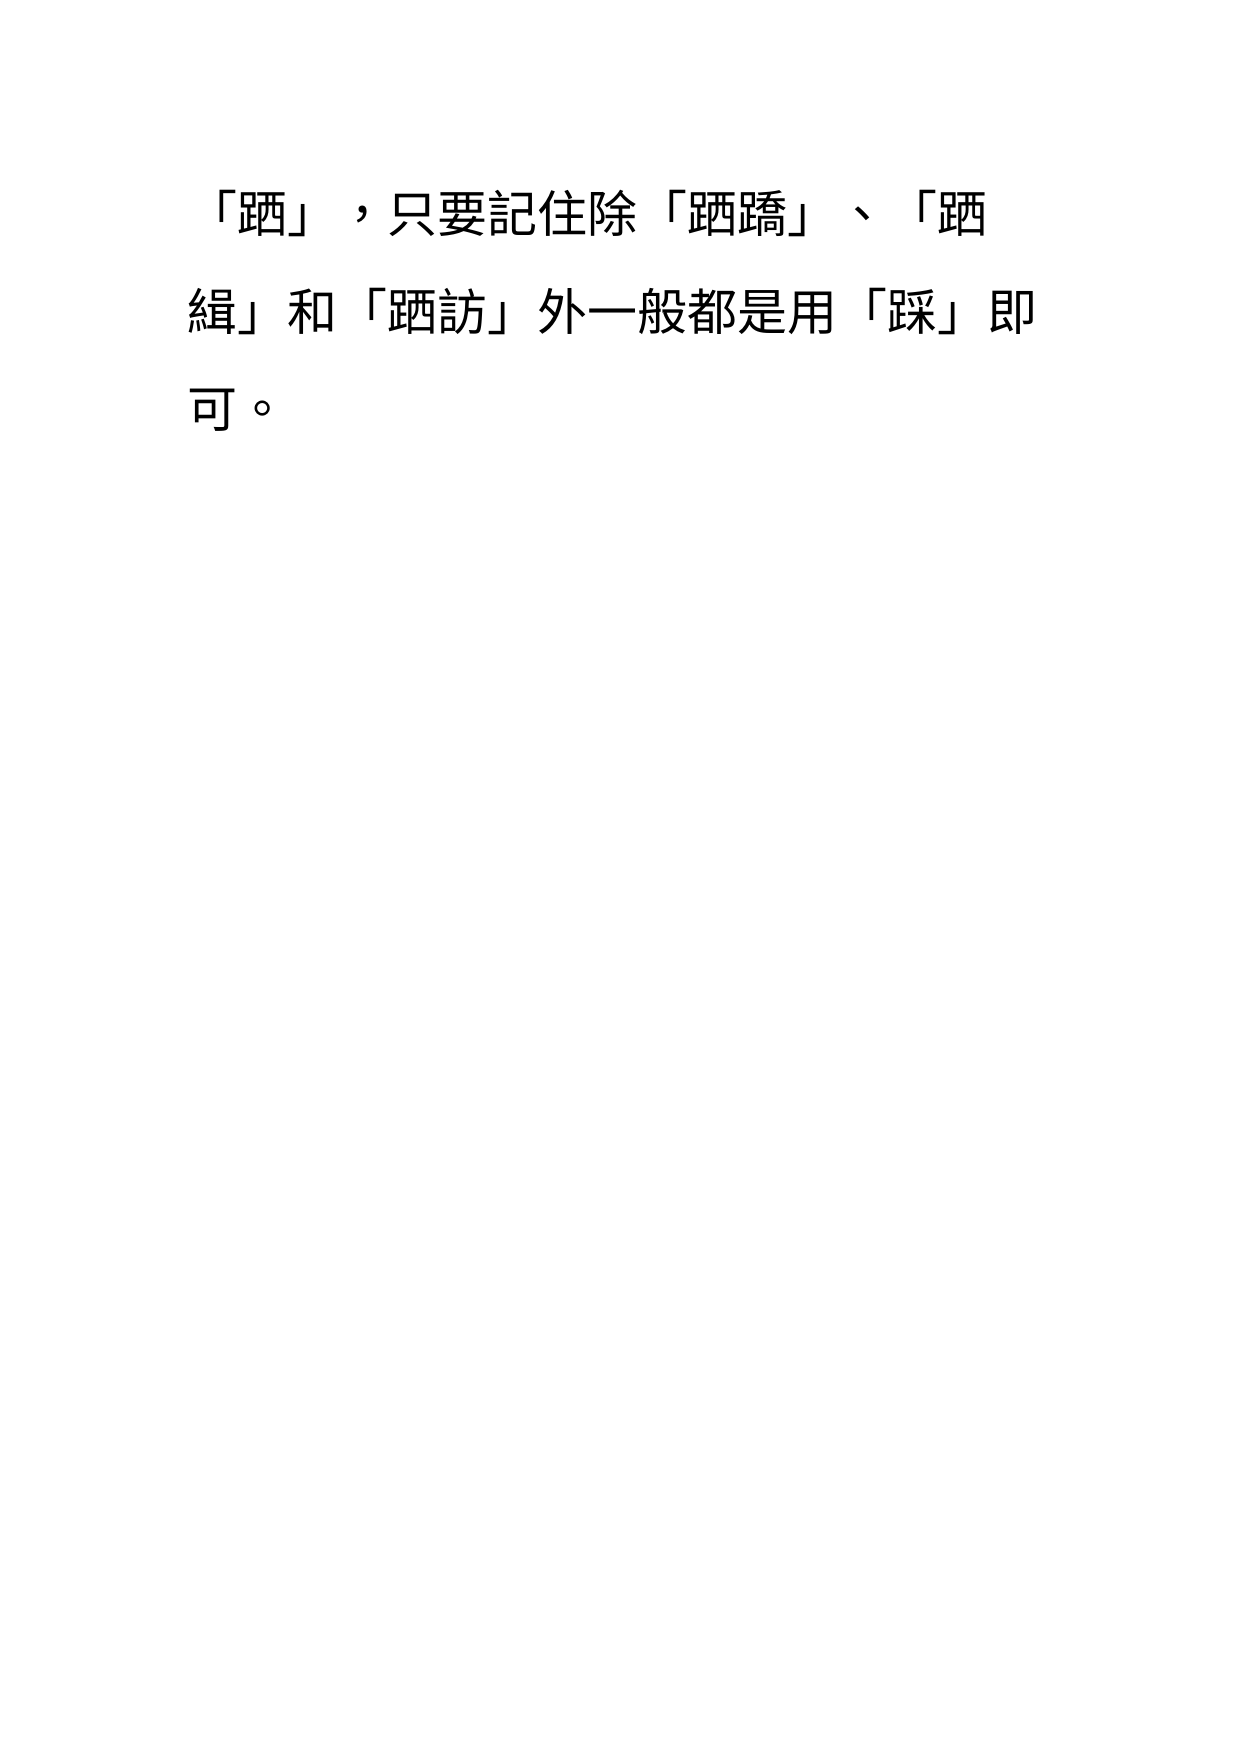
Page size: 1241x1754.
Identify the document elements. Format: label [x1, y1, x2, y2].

text [187, 162, 1053, 454]
